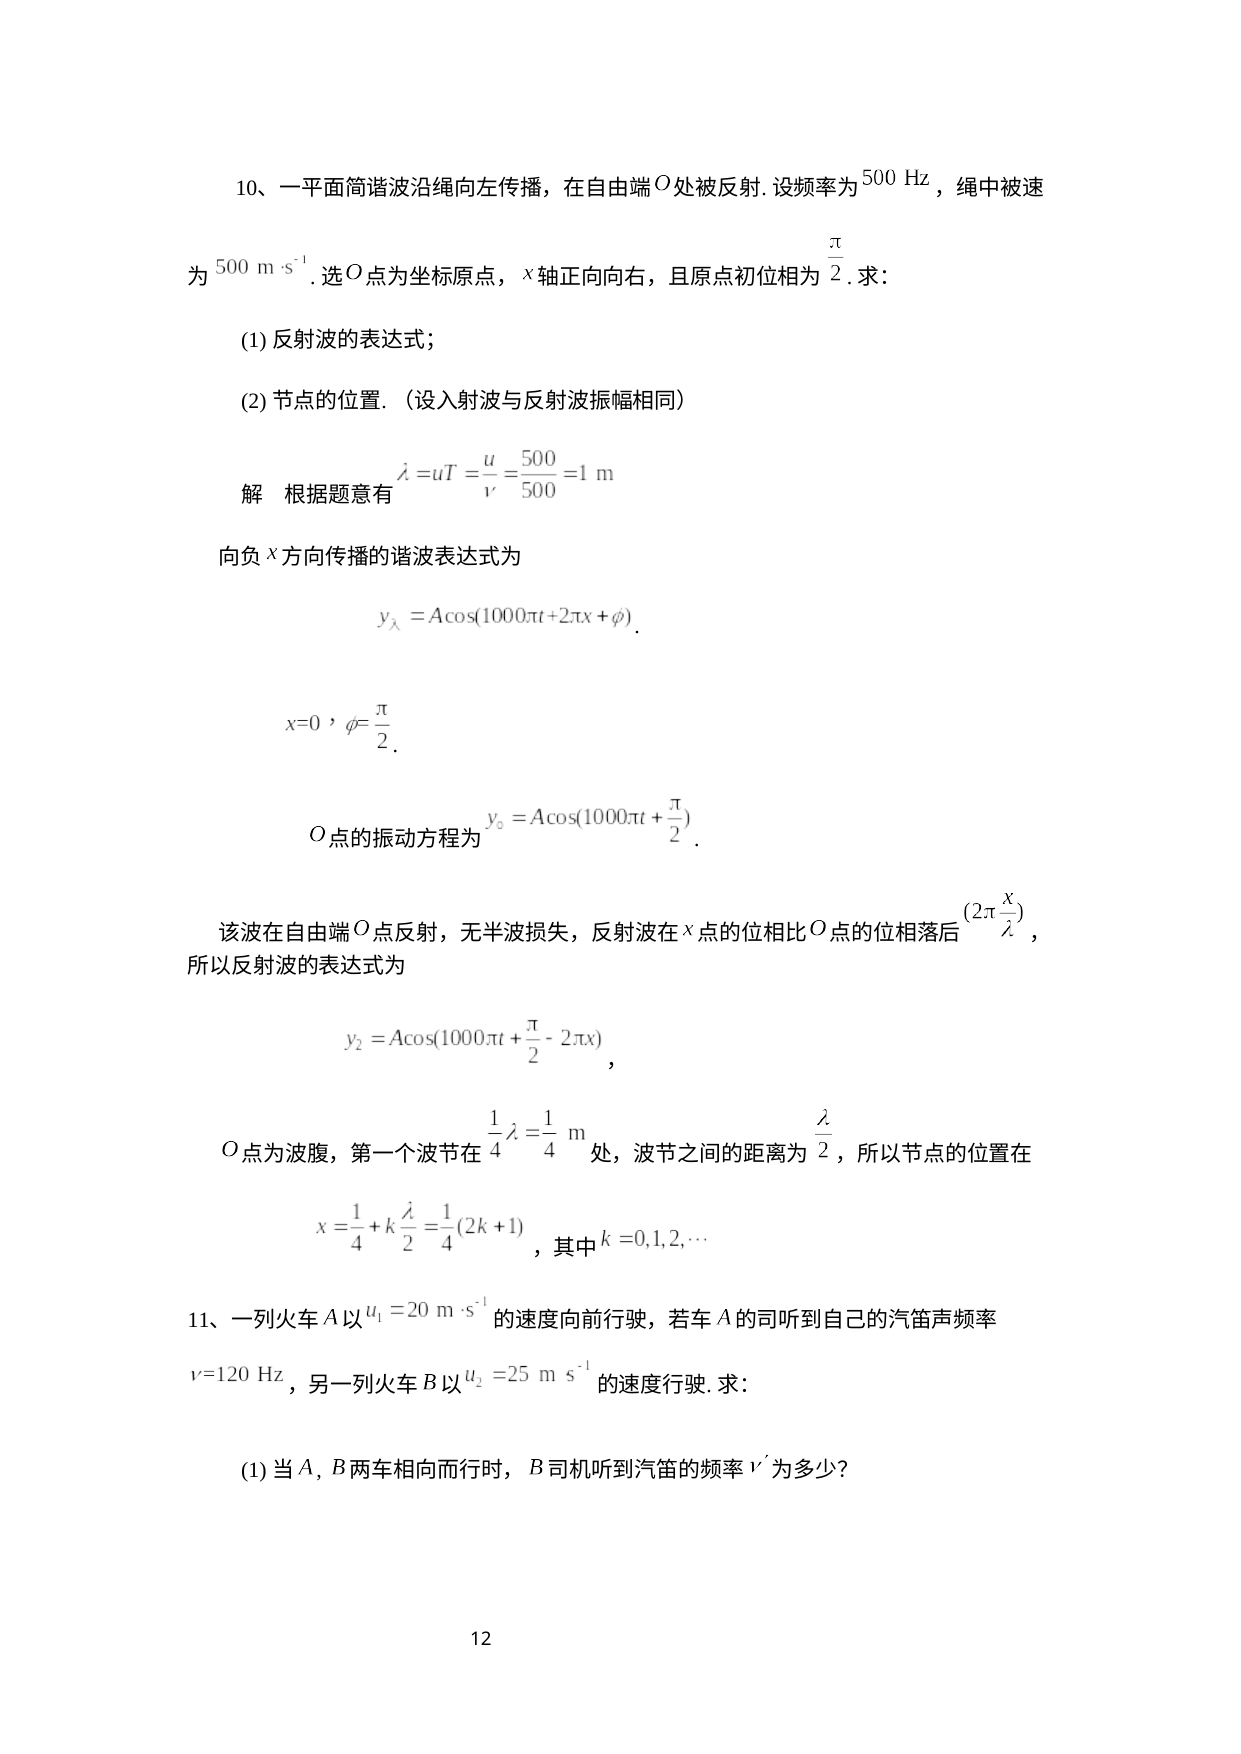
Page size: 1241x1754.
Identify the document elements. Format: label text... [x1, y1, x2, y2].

text 该波在自由端点反射，无半波损失，反射波在点的位相比点的位相落后 ，所以反射波的表达式为 [187, 883, 1053, 980]
text 点为波腹，第一个波节在 处，波节之间的距离为 ，所以节点的位置在 [187, 1104, 1053, 1169]
text . [187, 600, 1053, 665]
text ，其中 [187, 1198, 1053, 1263]
text 解 根据题意有 [187, 444, 1053, 509]
text ， [187, 1009, 1053, 1074]
text (1) 当, 两车相向而行时，司机听到汽笛的频率 为多少？ [187, 1451, 1053, 1484]
text (1) 反射波的表达式； [187, 321, 1053, 354]
text . [187, 694, 1053, 759]
text (2) 节点的位置. （设入射波与反射波振幅相同） [187, 383, 1053, 415]
text 点的振动方程为. [187, 789, 1053, 854]
text 11、一列火车以 的速度向前行驶，若车的司听到自己的汽笛声频率，另一列火车以 的速度行驶. 求： [187, 1292, 1053, 1422]
text 向负方向传播的谐波表达式为 [187, 539, 1053, 571]
text 10、一平面简谐波沿绳向左传播，在自由端处被反射. 设频率为，绳中被速为 . 选点为坐标原点，轴正向向右，且原点初位相为 . 求： [187, 162, 1053, 292]
